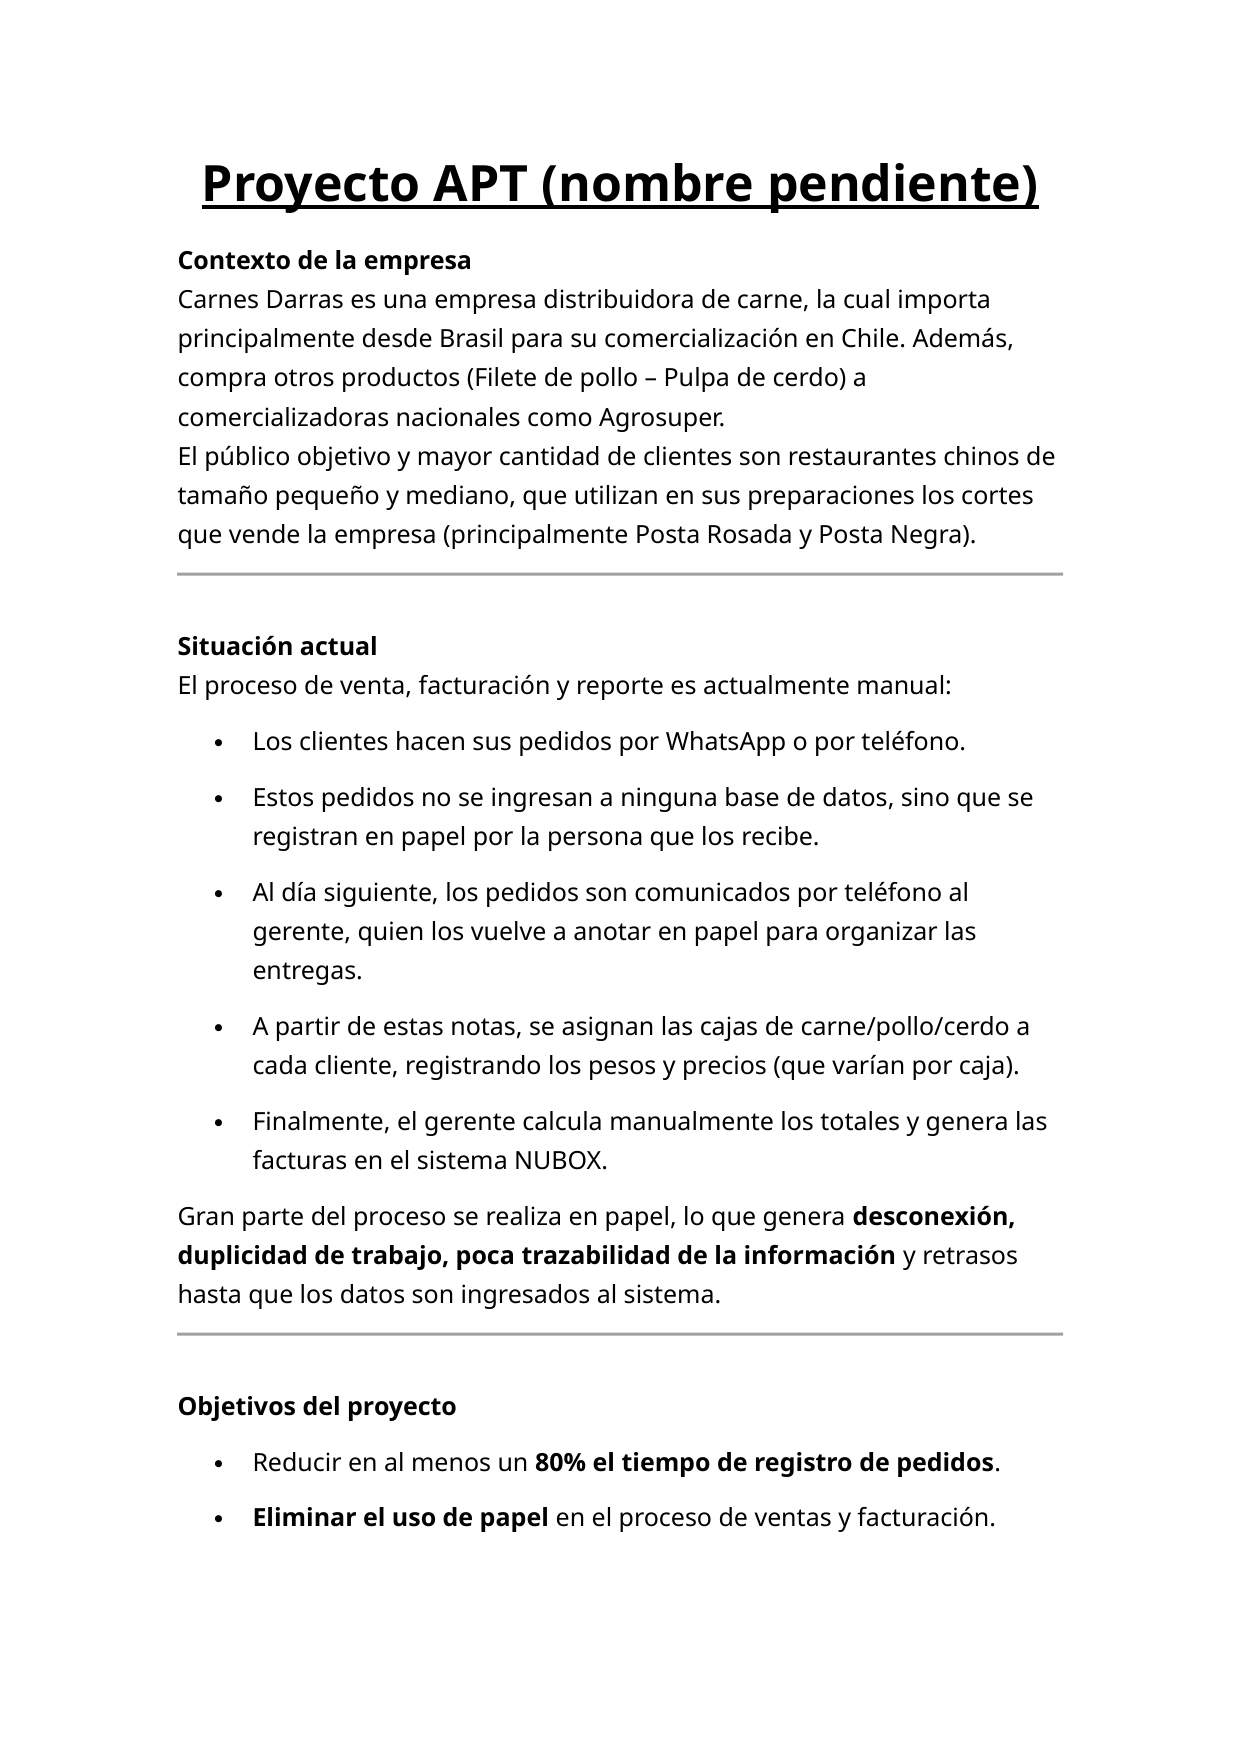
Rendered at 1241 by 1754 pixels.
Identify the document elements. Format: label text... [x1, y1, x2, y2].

list Reducir en al menos un 80% el tiempo de registro de pedidos. [215, 1444, 1063, 1478]
text Objetivos del proyecto [177, 1388, 1063, 1422]
list Finalmente, el gerente calcula manualmente los totales y genera las facturas en el sistema NUBOX. [215, 1103, 1063, 1177]
text Contexto de la empresa Carnes Darras es una empresa distribuidora de carne, la cual importa principalmente desde Brasil para su comercialización en Chile. Además, compra otros productos (Filete de pollo – Pulpa de cerdo) a comercializadoras nacionales como Agrosuper. El público objetivo y mayor cantidad de clientes son restaurantes chinos de tamaño pequeño y mediano, que utilizan en sus preparaciones los cortes que vende la empresa (principalmente Posta Rosada y Posta Negra). [177, 243, 1063, 551]
list Al día siguiente, los pedidos son comunicados por teléfono al gerente, quien los vuelve a anotar en papel para organizar las entregas. [215, 874, 1063, 987]
text Situación actual El proceso de venta, facturación y reporte es actualmente manual: [177, 628, 1063, 702]
text Proyecto APT (nombre pendiente) [177, 148, 1063, 216]
list A partir de estas notas, se asignan las cajas de carne/pollo/cerdo a cada cliente, registrando los pesos y precios (que varían por caja). [215, 1008, 1063, 1082]
list Estos pedidos no se ingresan a ninguna base de datos, sino que se registran en papel por la persona que los recibe. [215, 779, 1063, 852]
list Eliminar el uso de papel en el proceso de ventas y facturación. [215, 1500, 1063, 1534]
list Los clientes hacen sus pedidos por WhatsApp o por teléfono. [215, 723, 1063, 757]
text Gran parte del proceso se realiza en papel, lo que genera desconexión, duplicidad de trabajo, poca trazabilidad de la información y retrasos hasta que los datos son ingresados al sistema. [177, 1198, 1063, 1311]
